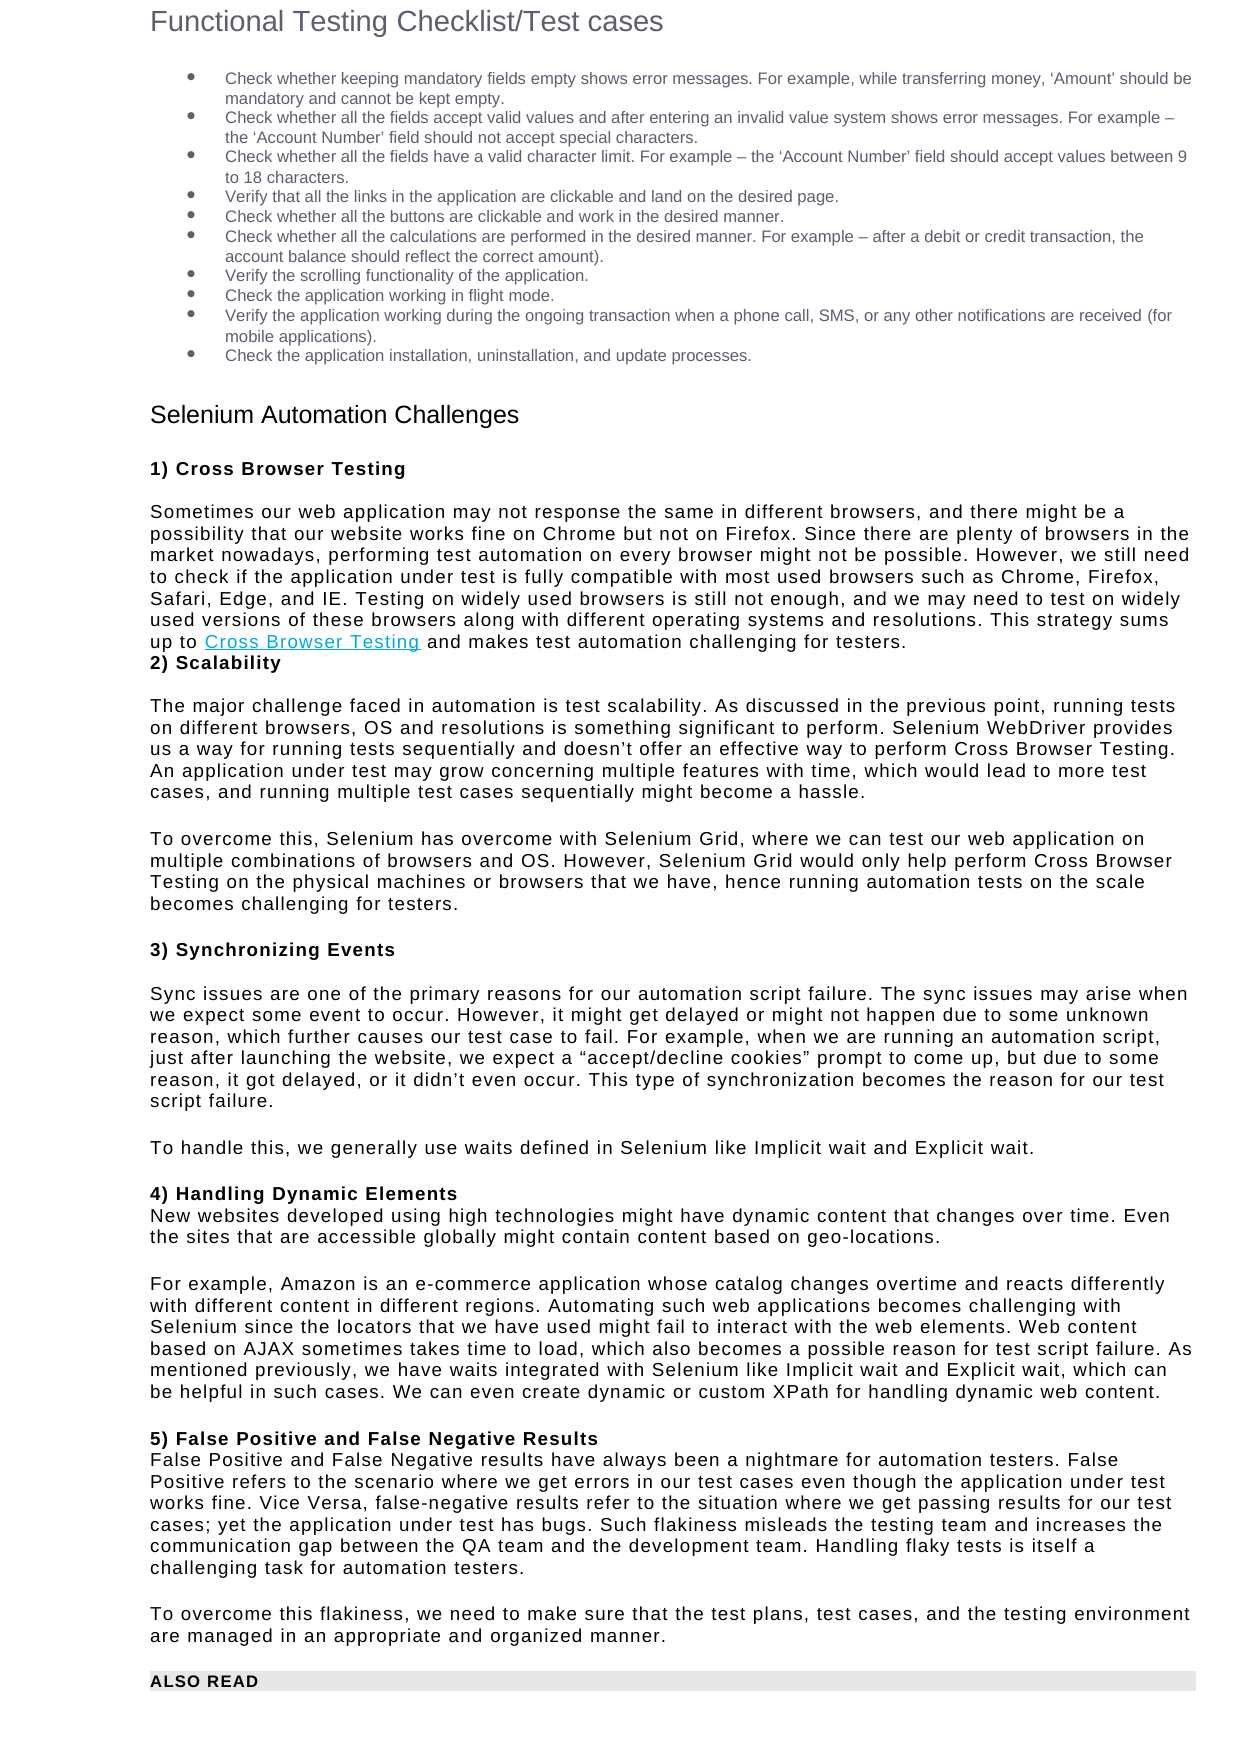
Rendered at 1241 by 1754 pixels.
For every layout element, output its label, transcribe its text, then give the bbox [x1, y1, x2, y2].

text False Positive and False Negative results have always been a nightmare for automation testers. False Positive refers to the scenario where we get errors in our test cases even though the application under test works fine. Vice Versa, false-negative results refer to the situation where we get passing results for our test cases; yet the application under test has bugs. Such flakiness misleads the testing team and increases the communication gap between the QA team and the development team. Handling flaky tests is itself a challenging task for automation testers. [150, 1449, 1196, 1578]
list Check whether all the calculations are performed in the desired manner. For example – after a debit or credit transaction, the account balance should reflect the correct amount). [187, 227, 1196, 266]
text ALSO READ [150, 1671, 1196, 1691]
list Check the application installation, uninstallation, and update processes. [187, 346, 1196, 366]
list Check whether all the fields accept valid values and after entering an invalid value system shows error messages. For example – the ‘Account Number’ field should not accept special characters. [187, 108, 1196, 147]
text 5) False Positive and False Negative Results [150, 1427, 1196, 1449]
text To handle this, we generally use waits defined in Selenium like Implicit wait and Explicit wait. [150, 1137, 1196, 1158]
text To overcome this, Selenium has overcome with Selenium Grid, where we can test our web application on multiple combinations of browsers and OS. However, Selenium Grid would only help perform Cross Browser Testing on the physical machines or browsers that we have, hence running automation tests on the scale becomes challenging for testers. [150, 828, 1196, 914]
text Sync issues are one of the primary reasons for our automation script failure. The sync issues may arise when we expect some event to occur. However, it might get delayed or might not happen due to some unknown reason, which further causes our test case to fail. For example, when we are running an automation script, just after launching the website, we expect a “accept/decline cookies” prompt to come up, but due to some reason, it got delayed, or it didn’t even occur. This type of synchronization becomes the reason for our test script failure. [150, 982, 1196, 1112]
list Verify the scrolling functionality of the application. [187, 266, 1196, 286]
list Verify that all the links in the application are clickable and land on the desired page. [187, 187, 1196, 207]
list Verify the application working during the ongoing transaction when a phone call, SMS, or any other notifications are received (for mobile applications). [187, 306, 1196, 346]
subtitle Functional Testing Checklist/Test cases [150, 0, 1196, 37]
text For example, Amazon is an e-commerce application whose catalog changes overtime and reacts differently with different content in different regions. Automating such web applications becomes challenging with Selenium since the locators that we have used might fail to interact with the web elements. Web content based on AJAX sometimes takes time to load, which also becomes a possible reason for test script failure. As mentioned previously, we have waits integrated with Selenium like Implicit wait and Explicit wait, which can be helpful in such cases. We can even create dynamic or custom XPath for handling dynamic web content. [150, 1273, 1196, 1402]
list Check whether all the fields have a valid character limit. For example – the ‘Account Number’ field should accept values between 9 to 18 characters. [187, 147, 1196, 187]
text The major challenge faced in automation is test scalability. As discussed in the previous point, running tests on different browsers, OS and resolutions is something significant to perform. Selenium WebDriver provides us a way for running tests sequentially and doesn’t offer an effective way to perform Cross Browser Testing. An application under test may grow concerning multiple features with time, which would lead to more test cases, and running multiple test cases sequentially might become a hassle. [150, 695, 1196, 803]
text Selenium Automation Challenges [150, 400, 1196, 429]
text 4) Handling Dynamic Elements [150, 1183, 1196, 1205]
text 1) Cross Browser Testing [150, 458, 1196, 479]
list Check the application working in flight mode. [187, 286, 1196, 306]
text Sometimes our web application may not response the same in different browsers, and there might be a possibility that our website works fine on Chrome but not on Firefox. Since there are plenty of browsers in the market nowadays, performing test automation on every browser might not be possible. However, we still need to check if the application under test is fully compatible with most used browsers such as Chrome, Firefox, Safari, Edge, and IE. Testing on widely used browsers is still not enough, and we may need to test on widely used versions of these browsers along with different operating systems and resolutions. This strategy sums up to Cross Browser Testing and makes test automation challenging for testers. [150, 501, 1196, 652]
list Check whether keeping mandatory fields empty shows error messages. For example, while transferring money, ‘Amount’ should be mandatory and cannot be kept empty. [187, 69, 1196, 108]
text To overcome this flakiness, we need to make sure that the test plans, test cases, and the testing environment are managed in an appropriate and organized manner. [150, 1603, 1196, 1646]
list Check whether all the buttons are clickable and work in the desired manner. [187, 207, 1196, 227]
text 3) Synchronizing Events [150, 939, 1196, 961]
text 2) Scalability [150, 652, 1196, 673]
text New websites developed using high technologies might have dynamic content that changes over time. Even the sites that are accessible globally might contain content based on geo-locations. [150, 1205, 1196, 1248]
